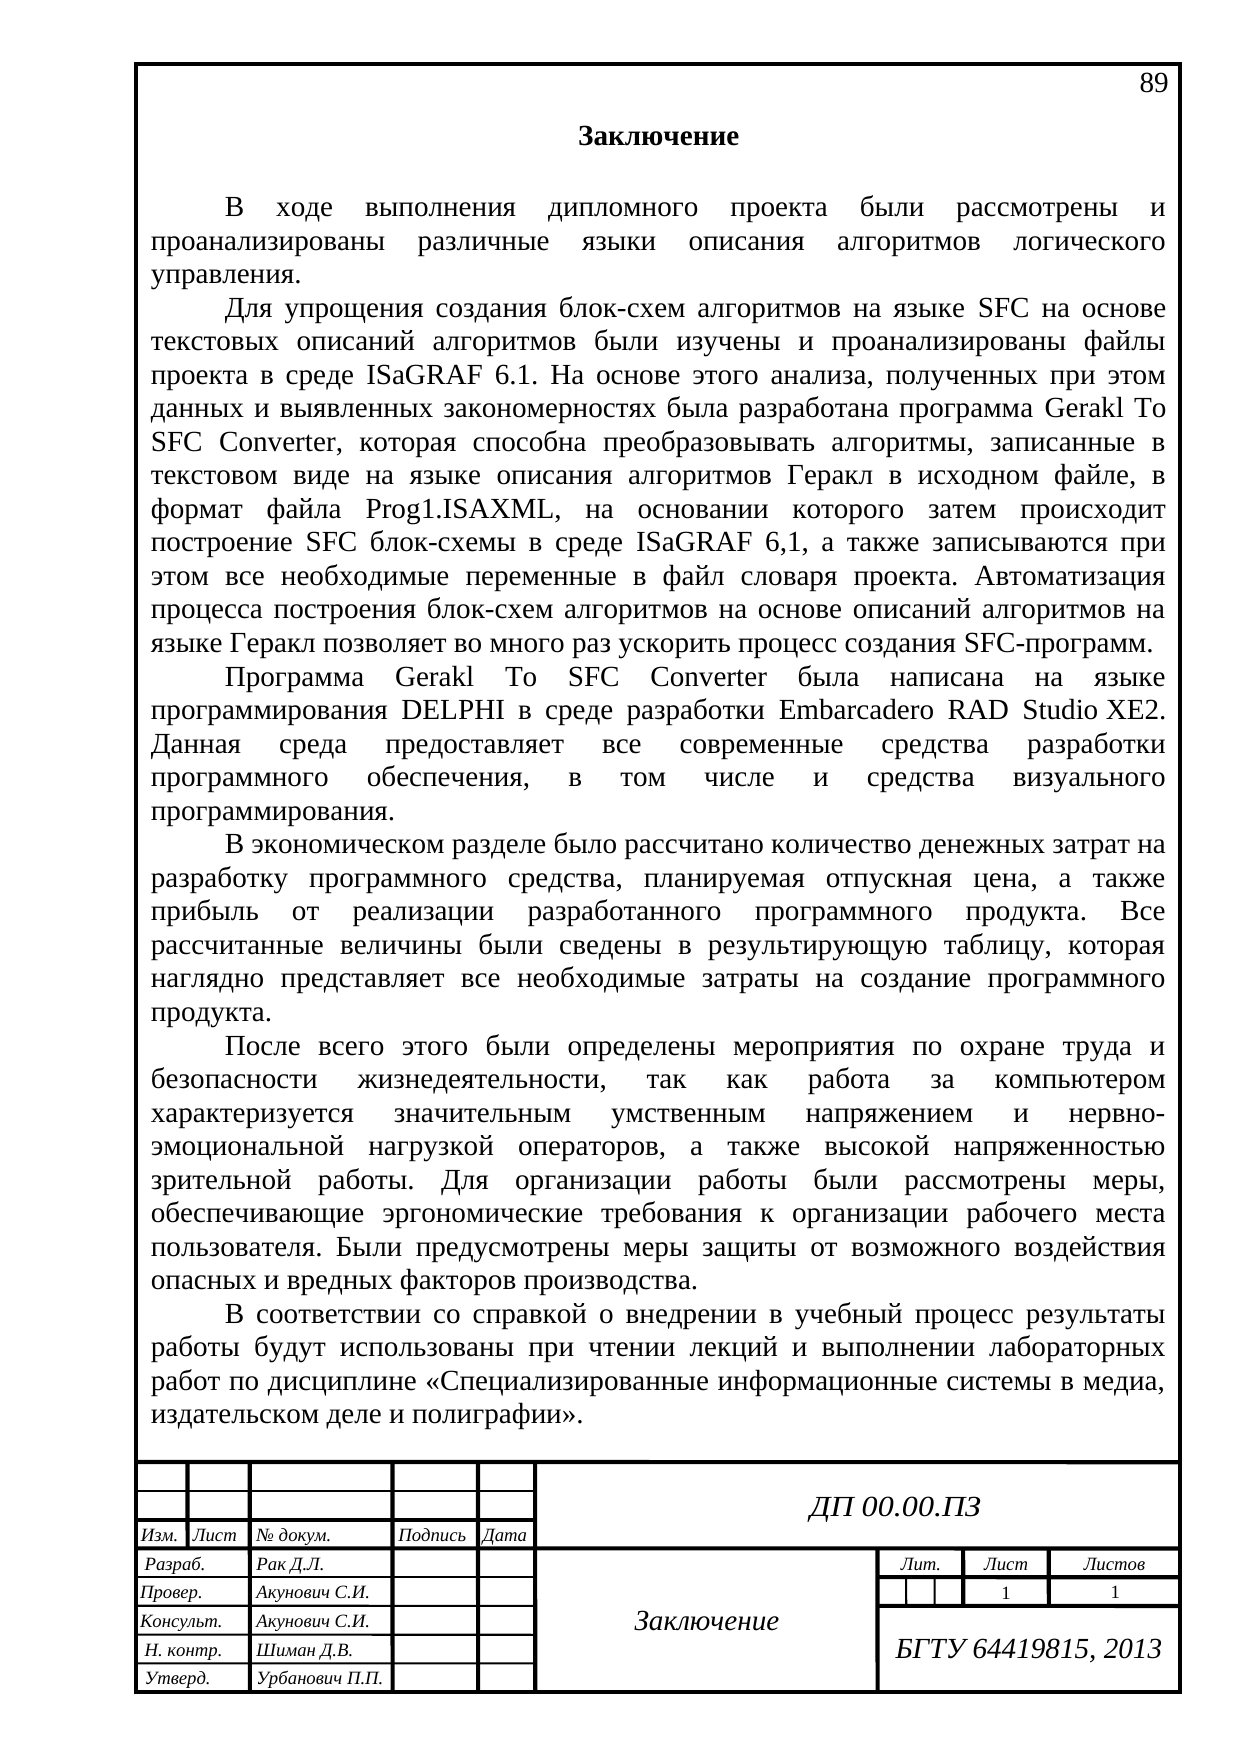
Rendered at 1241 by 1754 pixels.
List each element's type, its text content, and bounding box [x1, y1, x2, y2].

text В соответствии со справкой о внедрении в учебный процесс результаты работы будут использованы при чтении лекций и выполнении лабораторных работ по дисциплине «Специализированные информационные системы в медиа, издательском деле и полиграфии». [151, 1296, 1166, 1430]
subtitle Заключение [138, 118, 1178, 152]
text Для упрощения создания блок-схем алгоритмов на языке SFC на основе текстовых описаний алгоритмов были изучены и проанализированы файлы проекта в среде ISaGRAF 6.1. На основе этого анализа, полученных при этом данных и выявленных закономерностях была разработана программа Gerakl To SFC Converter, которая способна преобразовывать алгоритмы, записанные в текстовом виде на языке описания алгоритмов Геракл в исходном файле, в формат файла Prog1.ISAXML, на основании которого затем происходит построение SFC блок-схемы в среде ISaGRAF 6,1, а также записываются при этом все необходимые переменные в файл словаря проекта. Автоматизация процесса построения блок-схем алгоритмов на основе описаний алгоритмов на языке Геракл позволяет во много раз ускорить процесс создания SFC-программ. [151, 290, 1166, 659]
text Программа Gerakl To SFC Converter была написана на языке программирования DELPHI в среде разработки Embarcadero RAD Studio XE2. Данная среда предоставляет все современные средства разработки программного обеспечения, в том числе и средства визуального программирования. [151, 659, 1166, 826]
text После всего этого были определены мероприятия по охране труда и безопасности жизнедеятельности, так как работа за компьютером характеризуется значительным умственным напряжением и нервно-эмоциональной нагрузкой операторов, а также высокой напряженностью зрительной работы. Для организации работы были рассмотрены меры, обеспечивающие эргономические требования к организации рабочего места пользователя. Были предусмотрены меры защиты от возможного воздействия опасных и вредных факторов производства. [151, 1028, 1166, 1296]
text В ходе выполнения дипломного проекта были рассмотрены и проанализированы различные языки описания алгоритмов логического управления. [151, 189, 1166, 290]
text В экономическом разделе было рассчитано количество денежных затрат на разработку программного средства, планируемая отпускная цена, а также прибыль от реализации разработанного программного продукта. Все рассчитанные величины были сведены в результирующую таблицу, которая наглядно представляет все необходимые затраты на создание программного продукта. [151, 826, 1166, 1028]
